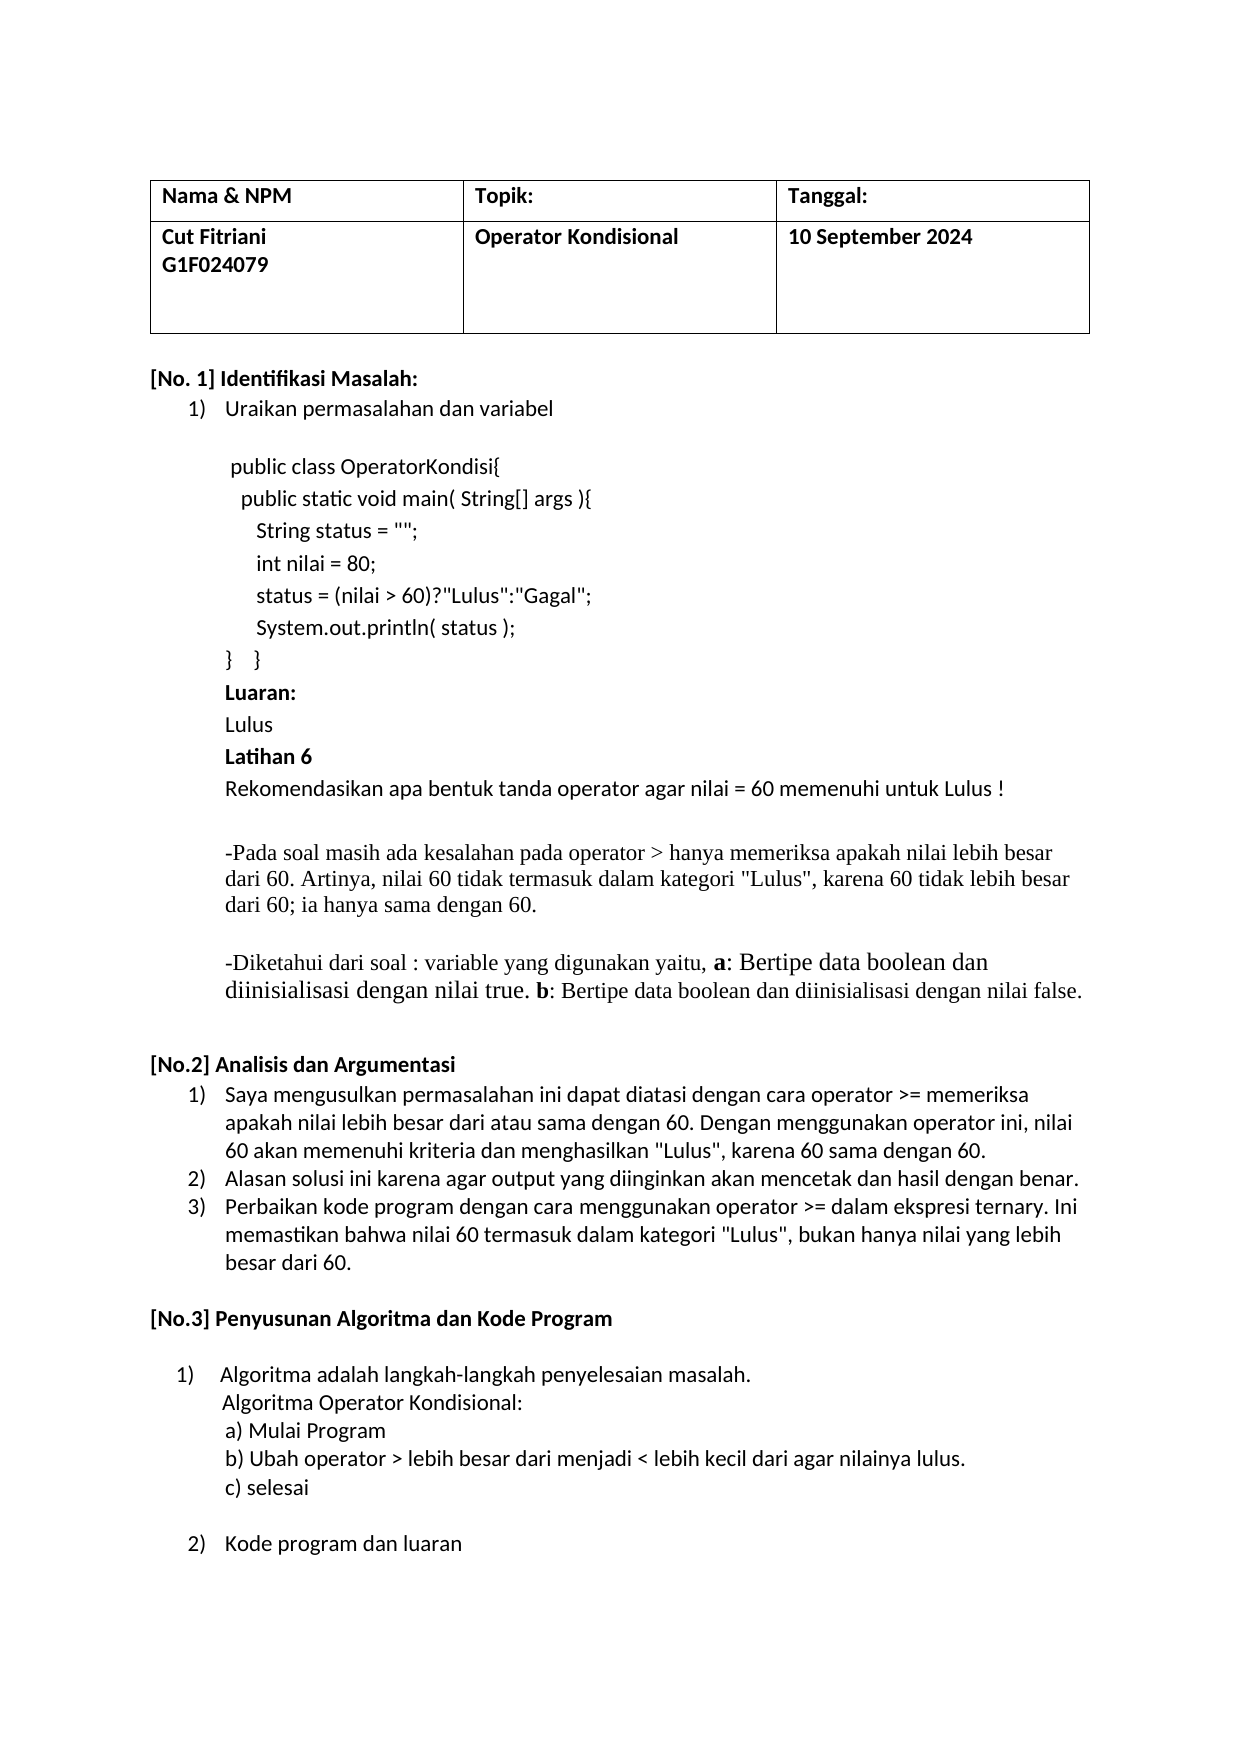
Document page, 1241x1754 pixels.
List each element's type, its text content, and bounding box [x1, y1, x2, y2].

list Perbaikan kode program dengan cara menggunakan operator >= dalam ekspresi ternary. Ini memastikan bahwa nilai 60 termasuk dalam kategori "Lulus", bukan hanya nilai yang lebih besar dari 60. [187, 1192, 1090, 1276]
list Alasan solusi ini karena agar output yang diinginkan akan mencetak dan hasil dengan benar. [187, 1164, 1090, 1192]
table_header Tanggal: [777, 181, 1089, 221]
text [No.2] Analisis dan Argumentasi [150, 1050, 1090, 1078]
table_cell 10 September 2024 [777, 222, 1089, 333]
list Saya mengusulkan permasalahan ini dapat diatasi dengan cara operator >= memeriksa apakah nilai lebih besar dari atau sama dengan 60. Dengan menggunakan operator ini, nilai 60 akan memenuhi kriteria dan menghasilkan "Lulus", karena 60 sama dengan 60. [187, 1080, 1090, 1164]
list Luaran: Lulus [225, 678, 1090, 738]
list Kode program dan luaran [187, 1529, 1090, 1557]
text [No.3] Penyusunan Algoritma dan Kode Program [150, 1304, 1090, 1332]
text a) Mulai Program [225, 1417, 1090, 1444]
text -Diketahui dari soal : variable yang digunakan yaitu, a: Bertipe data boolean dan diinisialisasi dengan nilai true. b: Bertipe data boolean dan diinisialisasi dengan nilai false. [225, 947, 1090, 1004]
table_header Nama & NPM [151, 181, 463, 221]
table_header Topik: [464, 181, 776, 221]
table_cell Cut Fitriani G1F024079 [151, 222, 463, 333]
text b) Ubah operator > lebih besar dari menjadi < lebih kecil dari agar nilainya lulus. [225, 1444, 1090, 1473]
text c) selesai [225, 1473, 1090, 1501]
text -Pada soal masih ada kesalahan pada operator > hanya memeriksa apakah nilai lebih besar dari 60. Artinya, nilai 60 tidak termasuk dalam kategori "Lulus", karena 60 tidak lebih besar dari 60; ia hanya sama dengan 60. [225, 838, 1090, 918]
list Uraikan permasalahan dan variabel [187, 394, 1090, 422]
list public class OperatorKondisi{ public static void main( String[] args ){ String status = ""; int nilai = 80; status = (nilai > 60)?"Lulus":"Gagal"; System.out.println( status ); } } [225, 452, 1090, 673]
text [No. 1] Identifikasi Masalah: [150, 364, 1090, 392]
list Latihan 6 Rekomendasikan apa bentuk tanda operator agar nilai = 60 memenuhi untuk Lulus ! [225, 742, 1090, 802]
table_cell Operator Kondisional [464, 222, 776, 333]
text 1) Algoritma adalah langkah-langkah penyelesaian masalah. Algoritma Operator Kondisional: [150, 1361, 1090, 1417]
